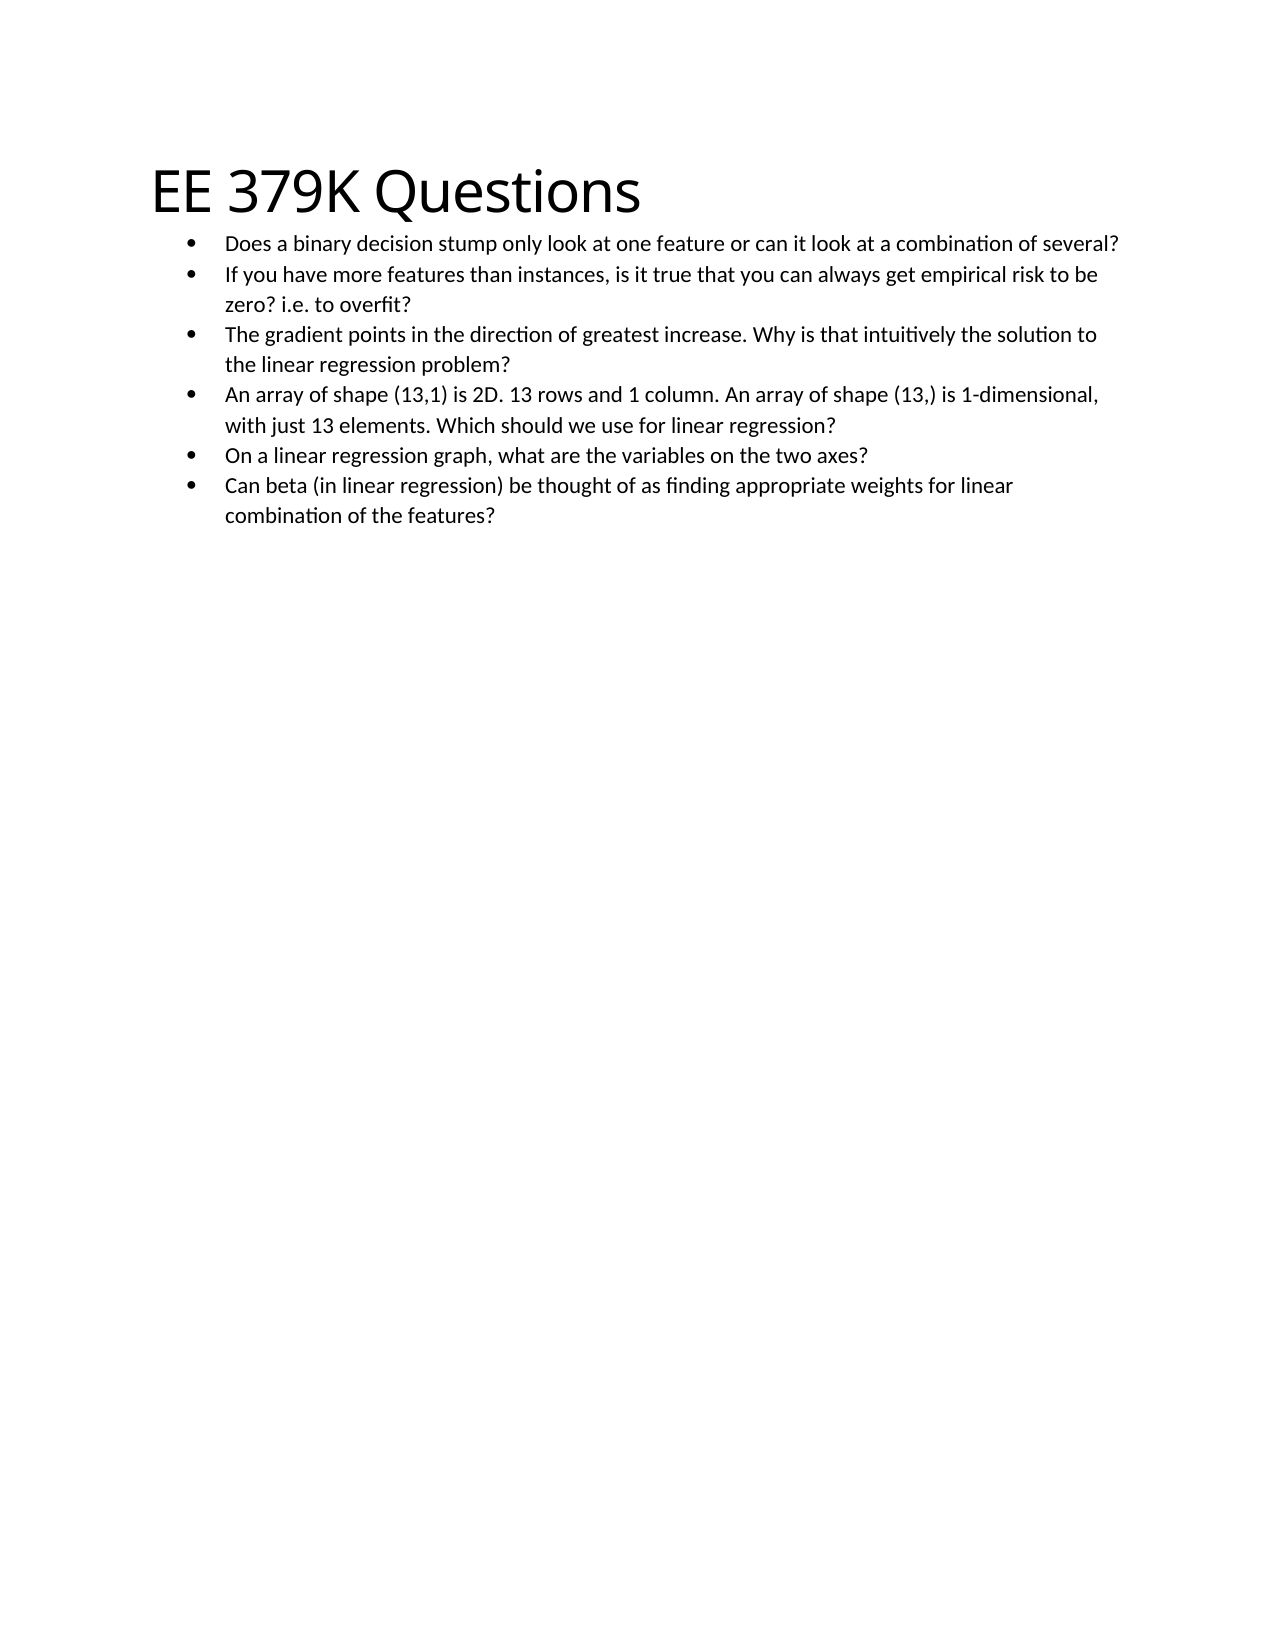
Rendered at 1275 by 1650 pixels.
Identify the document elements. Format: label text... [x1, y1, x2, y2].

list Does a binary decision stump only look at one feature or can it look at a combination of several? [187, 229, 1125, 257]
list Can beta (in linear regression) be thought of as finding appropriate weights for linear combination of the features? [187, 471, 1125, 529]
list On a linear regression graph, what are the variables on the two axes? [187, 441, 1125, 469]
title EE 379K Questions [150, 150, 1125, 229]
list The gradient points in the direction of greatest increase. Why is that intuitively the solution to the linear regression problem? [187, 320, 1125, 378]
list An array of shape (13,1) is 2D. 13 rows and 1 column. An array of shape (13,) is 1-dimensional, with just 13 elements. Which should we use for linear regression? [187, 381, 1125, 439]
list If you have more features than instances, is it true that you can always get empirical risk to be zero? i.e. to overfit? [187, 260, 1125, 318]
